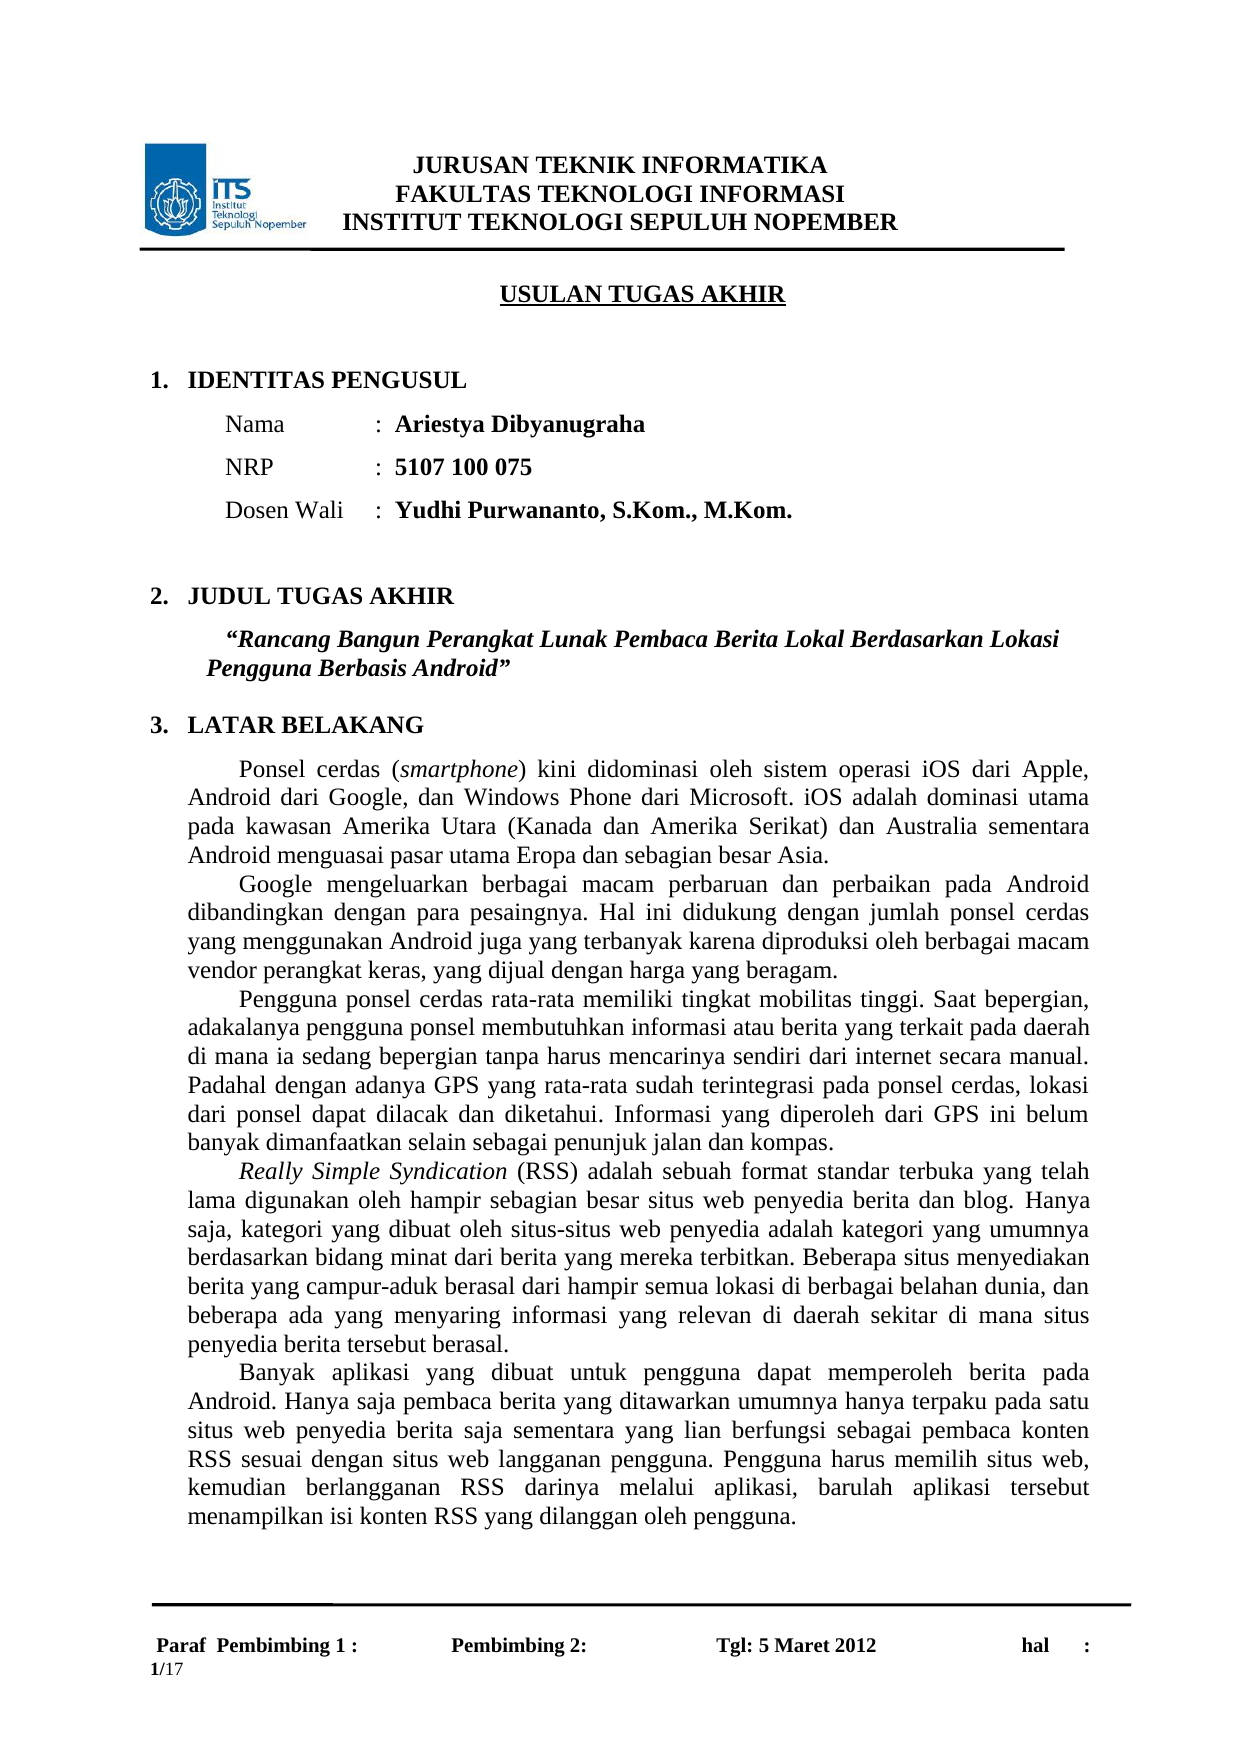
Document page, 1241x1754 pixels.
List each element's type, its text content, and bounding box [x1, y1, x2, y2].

text Pengguna ponsel cerdas rata-rata memiliki tingkat mobilitas tinggi. Saat bepergian, adakalanya pengguna ponsel membutuhkan informasi atau berita yang terkait pada daerah di mana ia sedang bepergian tanpa harus mencarinya sendiri dari internet secara manual. Padahal dengan adanya GPS yang rata-rata sudah terintegrasi pada ponsel cerdas, lokasi dari ponsel dapat dilacak dan diketahui. Informasi yang diperoleh dari GPS ini belum banyak dimanfaatkan selain sebagai penunjuk jalan dan kompas. [187, 984, 1090, 1156]
text USULAN TUGAS AKHIR [194, 279, 1090, 308]
list JUDUL TUGAS AKHIR [150, 581, 1090, 610]
text Ponsel cerdas (smartphone) kini didominasi oleh sistem operasi iOS dari Apple, Android dari Google, dan Windows Phone dari Microsoft. iOS adalah dominasi utama pada kawasan Amerika Utara (Kanada dan Amerika Serikat) dan Australia sementara Android menguasai pasar utama Eropa dan sebagian besar Asia. [187, 754, 1090, 869]
text Really Simple Syndication (RSS) adalah sebuah format standar terbuka yang telah lama digunakan oleh hampir sebagian besar situs web penyedia berita dan blog. Hanya saja, kategori yang dibuat oleh situs-situs web penyedia adalah kategori yang umumnya berdasarkan bidang minat dari berita yang mereka terbitkan. Beberapa situs menyediakan berita yang campur-aduk berasal dari hampir semua lokasi di berbagai belahan dunia, dan beberapa ada yang menyaring informasi yang relevan di daerah sekitar di mana situs penyedia berita tersebut berasal. [187, 1156, 1090, 1357]
text JURUSAN TEKNIK INFORMATIKA [150, 150, 1090, 179]
text INSTITUT TEKNOLOGI SEPULUH NOPEMBER [150, 207, 1090, 236]
text Dosen Wali : Yudhi Purwananto, S.Kom., M.Kom. [150, 495, 1090, 524]
subtitle IDENTITAS PENGUSUL [150, 366, 1090, 394]
list LATAR BELAKANG [150, 711, 1090, 739]
text Google mengeluarkan berbagai macam perbaruan dan perbaikan pada Android dibandingkan dengan para pesaingnya. Hal ini didukung dengan jumlah ponsel cerdas yang menggunakan Android juga yang terbanyak karena diproduksi oleh berbagai macam vendor perangkat keras, yang dijual dengan harga yang beragam. [187, 869, 1090, 984]
text Banyak aplikasi yang dibuat untuk pengguna dapat memperoleh berita pada Android. Hanya saja pembaca berita yang ditawarkan umumnya hanya terpaku pada satu situs web penyedia berita saja sementara yang lian berfungsi sebagai pembaca konten RSS sesuai dengan situs web langganan pengguna. Pengguna harus memilih situs web, kemudian berlangganan RSS darinya melalui aplikasi, barulah aplikasi tersebut menampilkan isi konten RSS yang dilanggan oleh pengguna. [187, 1357, 1090, 1530]
text FAKULTAS TEKNOLOGI INFORMASI [150, 179, 1090, 207]
text Nama : Ariestya Dibyanugraha [150, 409, 1090, 437]
text NRP : 5107 100 075 [150, 452, 1090, 481]
picture [139, 136, 314, 247]
text “Rancang Bangun Perangkat Lunak Pembaca Berita Lokal Berdasarkan Lokasi Pengguna Berbasis Android” [206, 624, 1090, 682]
